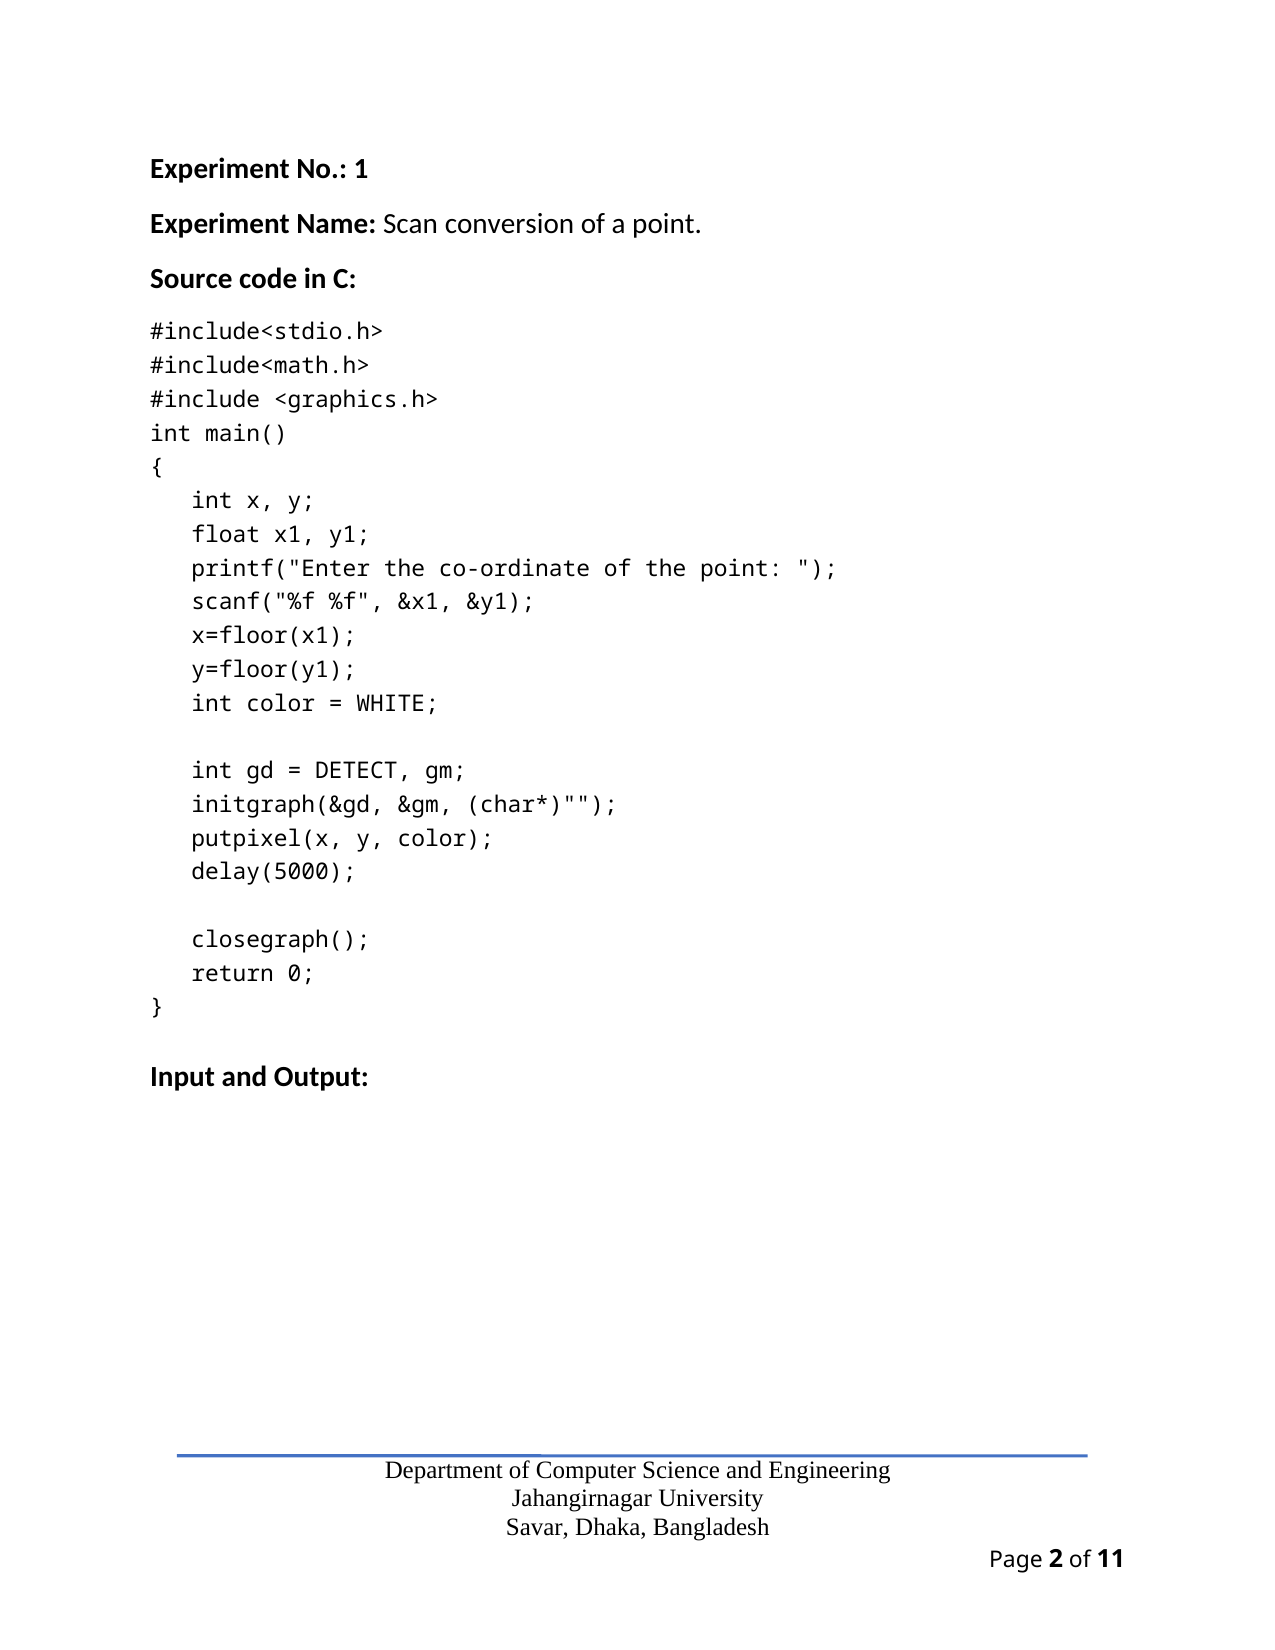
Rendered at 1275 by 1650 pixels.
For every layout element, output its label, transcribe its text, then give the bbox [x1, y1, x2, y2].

text scanf("%f %f", &x1, &y1); [150, 585, 1125, 617]
text return 0; [150, 957, 1125, 988]
text putpixel(x, y, color); [150, 822, 1125, 853]
text Source code in C: [150, 260, 1125, 296]
text x=floor(x1); [150, 619, 1125, 650]
text Experiment Name: Scan conversion of a point. [150, 205, 1125, 241]
text int x, y; [150, 484, 1125, 515]
text Input and Output: [150, 1058, 1125, 1093]
text y=floor(y1); [150, 653, 1125, 684]
text initgraph(&gd, &gm, (char*)""); [150, 788, 1125, 819]
text float x1, y1; [150, 518, 1125, 549]
text #include<math.h> [150, 349, 1125, 380]
text printf("Enter the co-ordinate of the point: "); [150, 552, 1125, 583]
text #include<stdio.h> [150, 315, 1125, 347]
text int gd = DETECT, gm; [150, 754, 1125, 785]
text closegraph(); [150, 923, 1125, 954]
text int color = WHITE; [150, 687, 1125, 718]
text } [150, 990, 1125, 1022]
text { [150, 450, 1125, 482]
text #include <graphics.h> [150, 383, 1125, 414]
text Experiment No.: 1 [150, 150, 1125, 186]
text int main() [150, 417, 1125, 448]
text delay(5000); [150, 855, 1125, 887]
